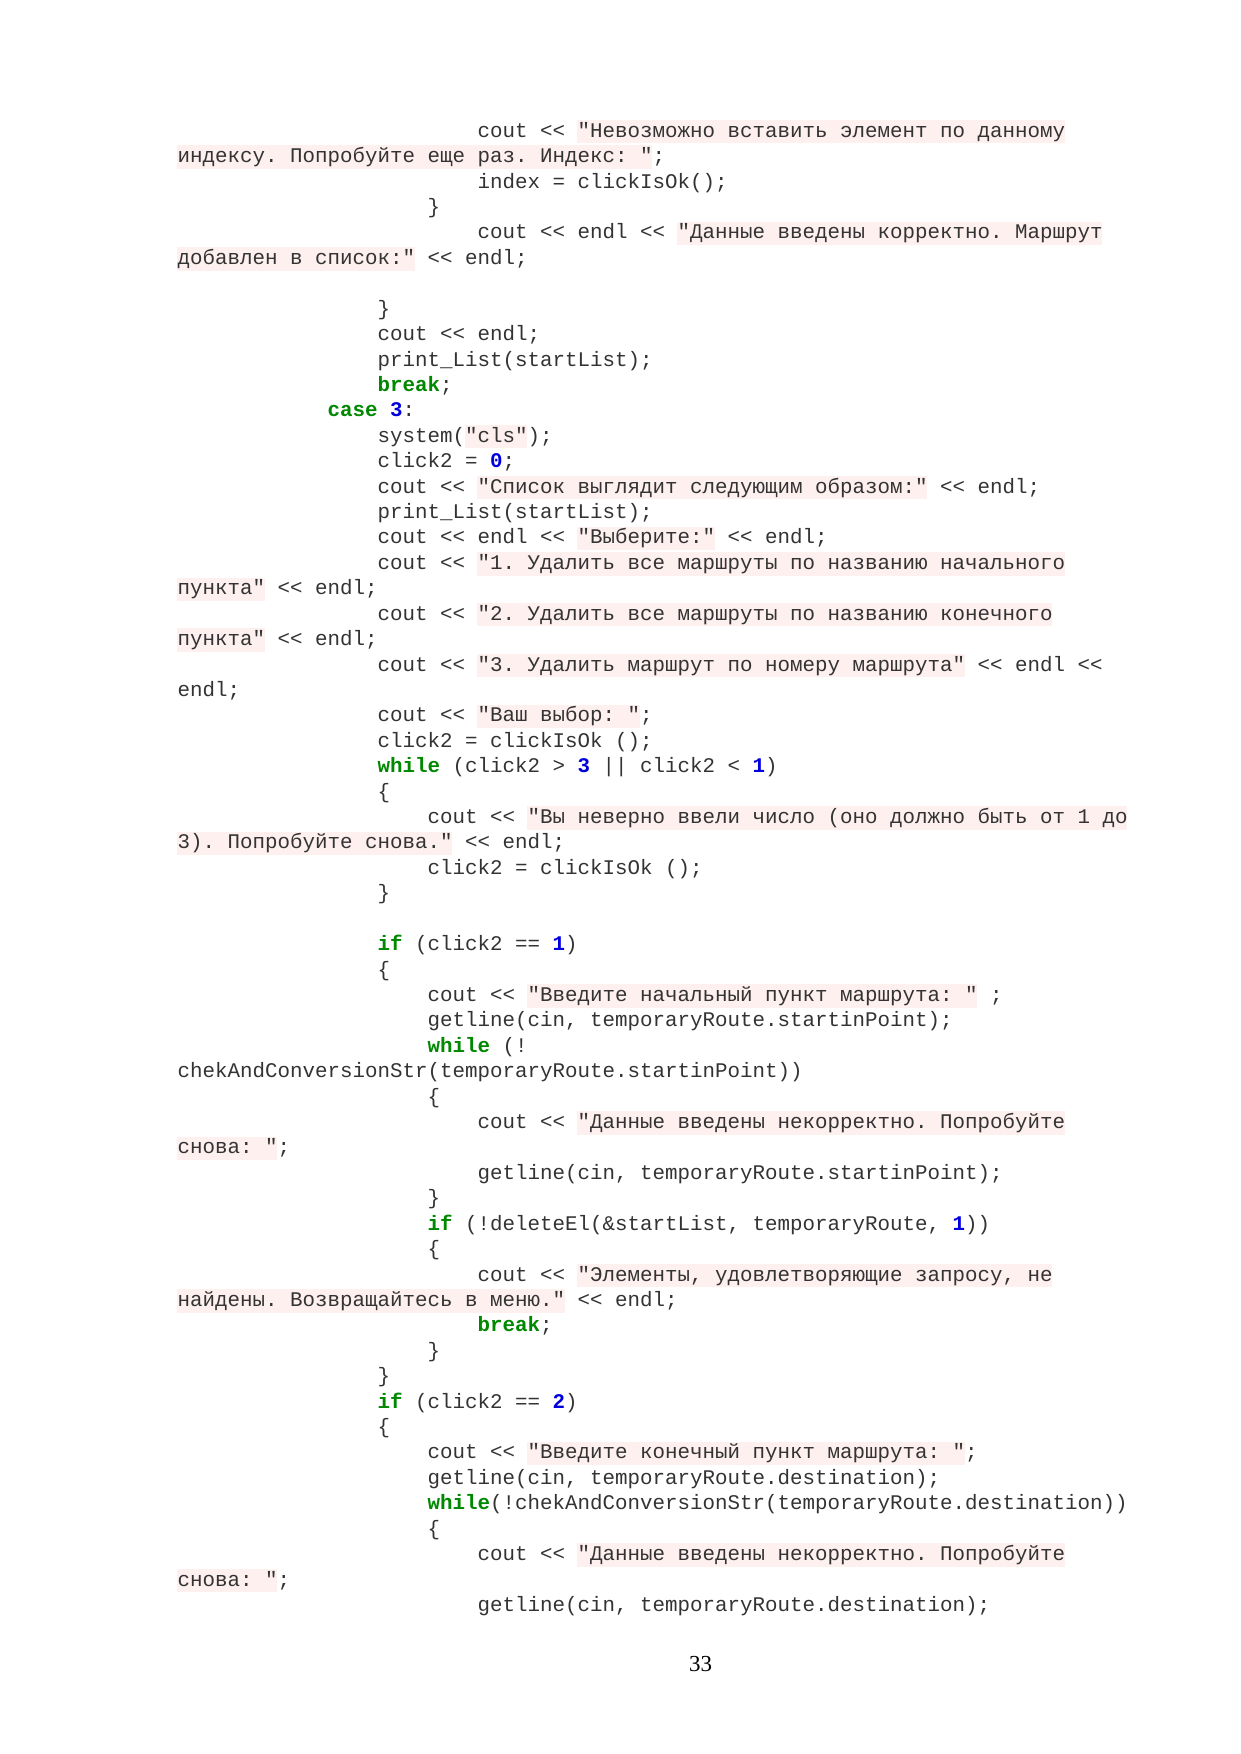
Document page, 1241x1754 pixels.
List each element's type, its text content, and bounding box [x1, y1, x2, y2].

text while (!chekAndConversionStr(temporaryRoute.startinPoint)) [177, 1033, 1152, 1084]
text getline(cin, temporaryRoute.destination); [177, 1592, 1152, 1618]
text { [177, 1516, 1152, 1541]
text { [177, 1236, 1152, 1262]
text getline(cin, temporaryRoute.startinPoint); [177, 1008, 1152, 1033]
text cout << "Данные введены некорректно. Попробуйте снова: "; [177, 1541, 1152, 1592]
text getline(cin, temporaryRoute.destination); [177, 1465, 1152, 1491]
text } [177, 1186, 1152, 1211]
text cout << "Вы неверно ввели число (оно должно быть от 1 до 3). Попробуйте снова." << endl; [177, 804, 1152, 855]
text } [177, 1338, 1152, 1363]
text if (click2 == 2) [177, 1389, 1152, 1414]
text print_List(startList); [177, 499, 1152, 525]
text click2 = clickIsOk (); [177, 855, 1152, 881]
text while (click2 > 3 || click2 < 1) [177, 753, 1152, 779]
text cout << "Введите конечный пункт маршрута: "; [177, 1440, 1152, 1465]
text cout << "1. Удалить все маршруты по названию начального пункта" << endl; [177, 550, 1152, 601]
text print_List(startList); [177, 347, 1152, 372]
text if (click2 == 1) [177, 931, 1152, 957]
text click2 = clickIsOk (); [177, 728, 1152, 753]
text case 3: [177, 398, 1152, 423]
text cout << "Список выглядит следующим образом:" << endl; [177, 474, 1152, 499]
text } [177, 881, 1152, 906]
text { [177, 779, 1152, 804]
text cout << "3. Удалить маршрут по номеру маршрута" << endl << endl; [177, 652, 1152, 703]
text { [177, 1084, 1152, 1109]
text while(!chekAndConversionStr(temporaryRoute.destination)) [177, 1491, 1152, 1516]
text cout << "Данные введены некорректно. Попробуйте снова: "; [177, 1109, 1152, 1160]
text cout << "2. Удалить все маршруты по названию конечного пункта" << endl; [177, 601, 1152, 652]
text cout << endl << "Данные введены корректно. Маршрут добавлен в список:" << endl; [177, 220, 1152, 271]
text system("cls"); [177, 423, 1152, 448]
text cout << "Введите начальный пункт маршрута: " ; [177, 982, 1152, 1008]
text cout << endl; [177, 321, 1152, 347]
text cout << "Невозможно вставить элемент по данному индексу. Попробуйте еще раз. Индекс: "; [177, 118, 1152, 169]
text } [177, 194, 1152, 220]
text cout << "Ваш выбор: "; [177, 703, 1152, 728]
text break; [177, 1313, 1152, 1338]
text cout << "Элементы, удовлетворяющие запросу, не найдены. Возвращайтесь в меню." << endl; [177, 1262, 1152, 1313]
text cout << endl << "Выберите:" << endl; [177, 525, 1152, 550]
text { [177, 957, 1152, 982]
text } [177, 296, 1152, 321]
text if (!deleteEl(&startList, temporaryRoute, 1)) [177, 1211, 1152, 1236]
text index = clickIsOk(); [177, 169, 1152, 194]
text click2 = 0; [177, 448, 1152, 474]
text getline(cin, temporaryRoute.startinPoint); [177, 1160, 1152, 1186]
text break; [177, 372, 1152, 398]
text { [177, 1414, 1152, 1440]
text } [177, 1363, 1152, 1389]
